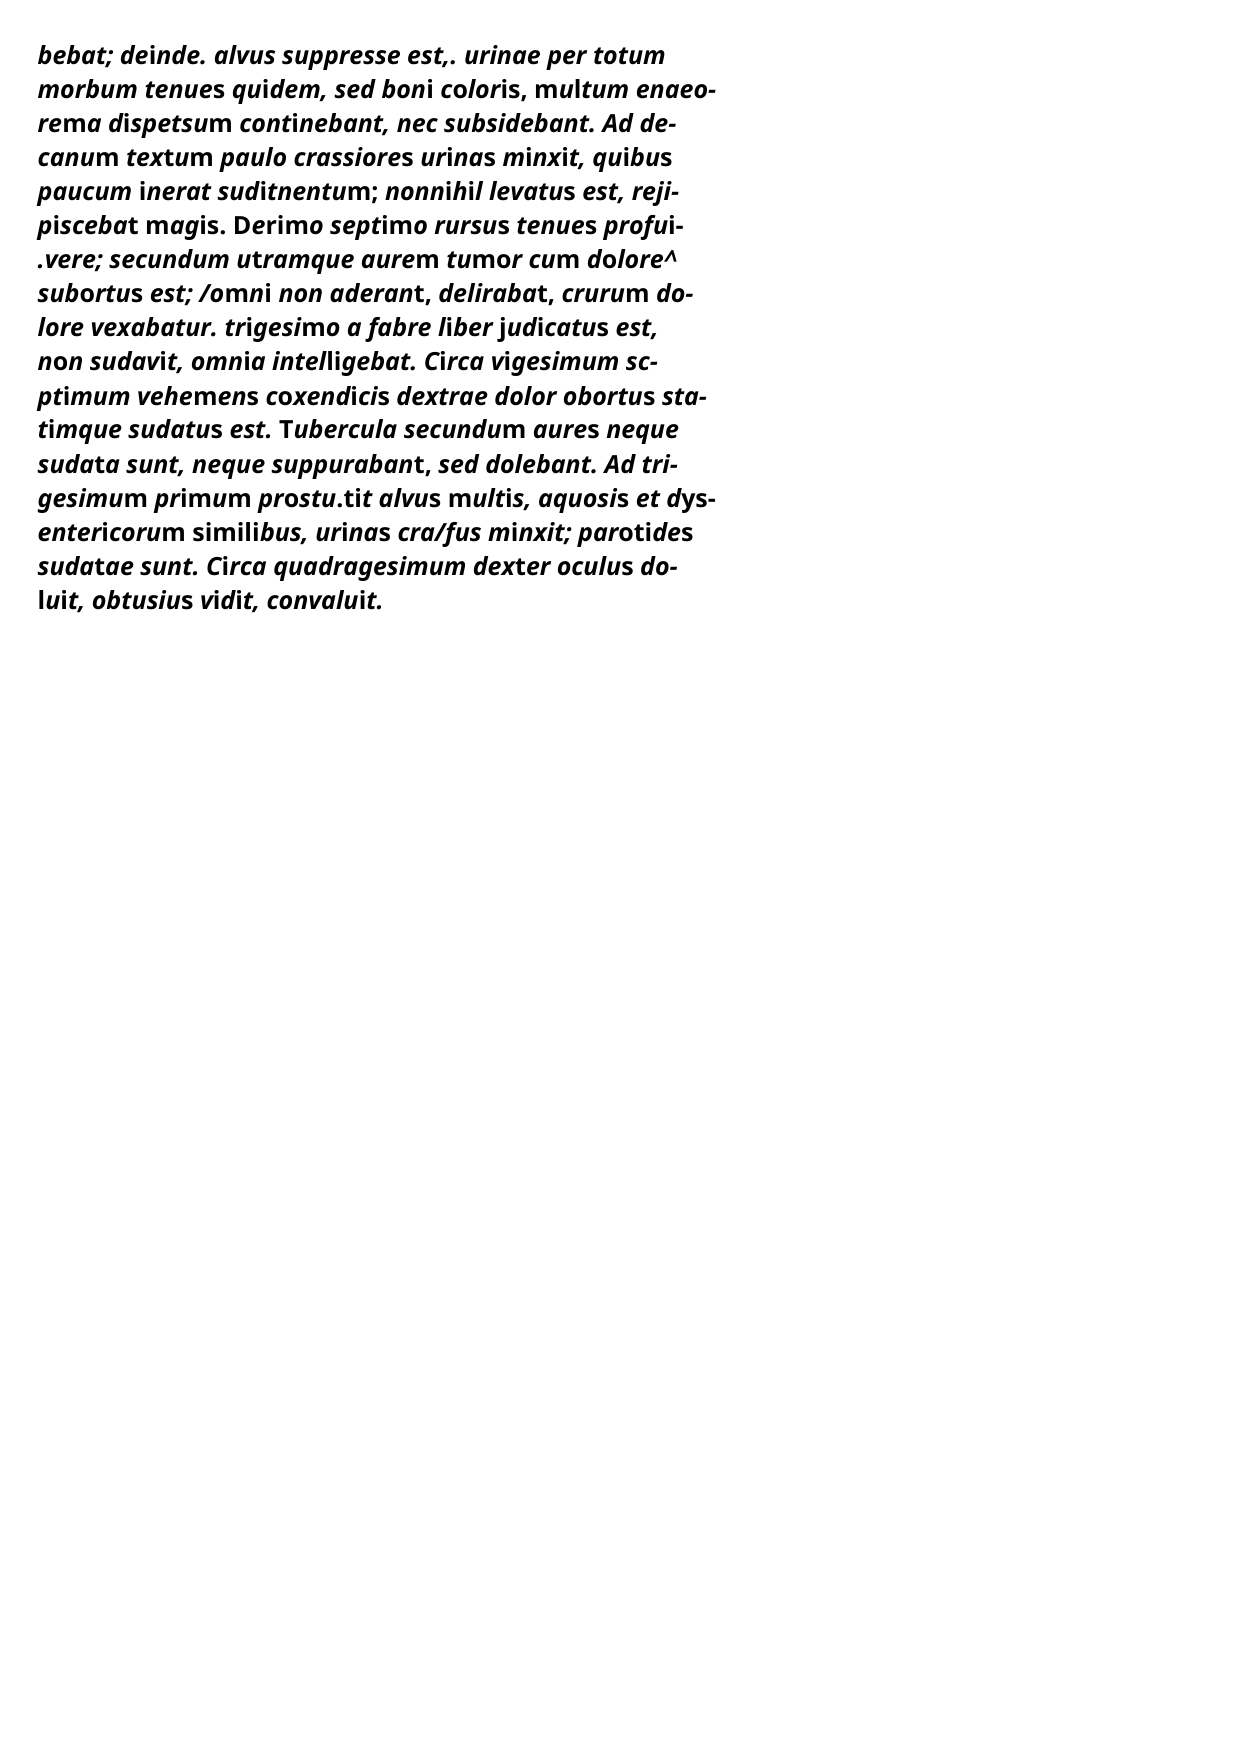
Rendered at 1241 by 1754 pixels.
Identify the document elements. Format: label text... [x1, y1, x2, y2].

text bebat; deinde. alvus suppresse est,. urinae per totum morbum tenues quidem, sed boni coloris, multum enaeo- rema dispetsum continebant, nec subsidebant. Ad de- canum textum paulo crassiores urinas minxit, quibus paucum inerat suditnentum; nonnihil levatus est, reji- piscebat magis. Derimo septimo rursus tenues profui- .vere; secundum utramque aurem tumor cum dolore^ subortus est; /omni non aderant, delirabat, crurum do- lore vexabatur. trigesimo a fabre liber judicatus est, non sudavit, omnia intelligebat. Circa vigesimum sc- ptimum vehemens coxendicis dextrae dolor obortus sta- timque sudatus est. Tubercula secundum aures neque sudata sunt, neque suppurabant, sed dolebant. Ad tri- gesimum primum prostu.tit alvus multis, aquosis et dys- entericorum similibus, urinas cra/fus minxit; parotides sudatae sunt. Circa quadragesimum dexter oculus do- luit, obtusius vidit, convaluit. [37, 37, 1203, 617]
